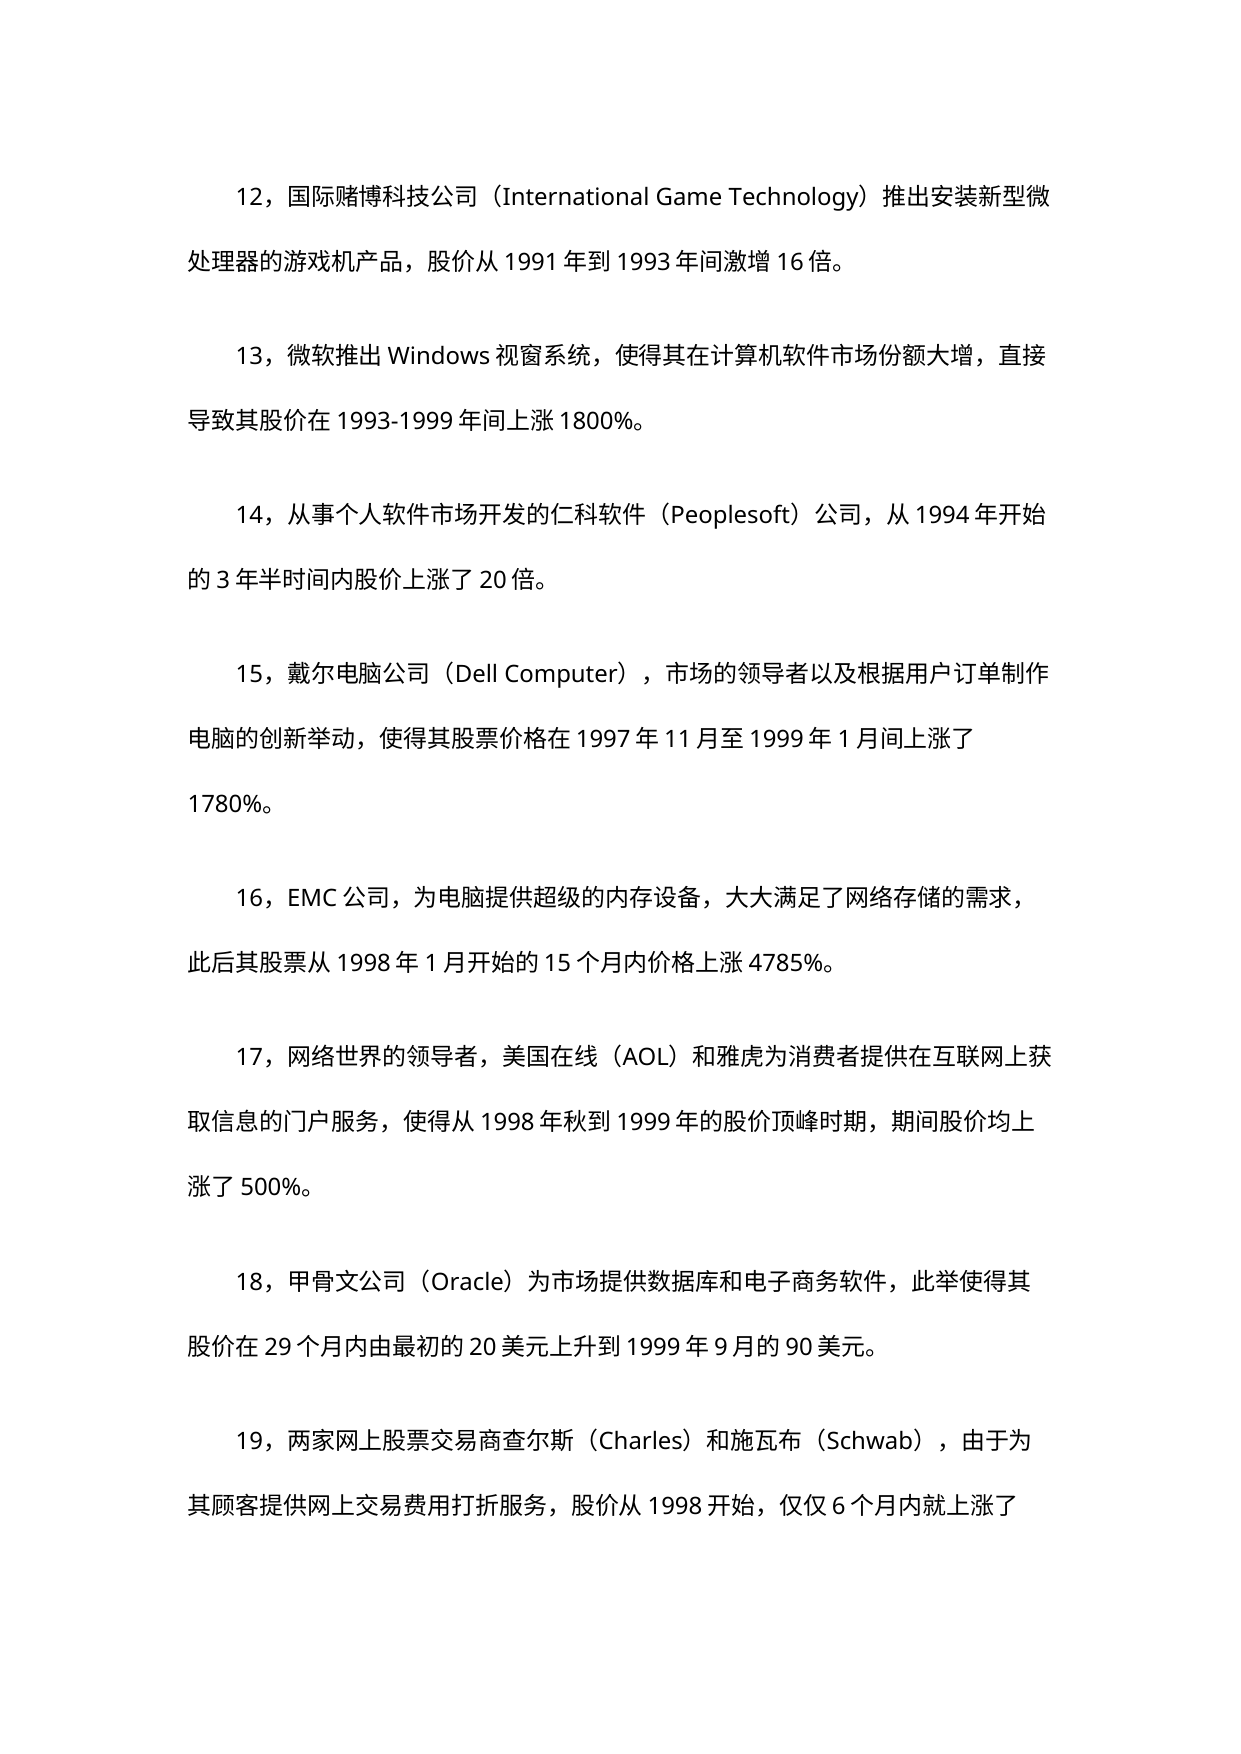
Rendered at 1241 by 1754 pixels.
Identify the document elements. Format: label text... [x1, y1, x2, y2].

text 19，两家网上股票交易商查尔斯（Charles）和施瓦布（Schwab），由于为其顾客提供网上交易费用打折服务，股价从1998开始，仅仅6个月内就上涨了414%。 [187, 1406, 1053, 1536]
text 15，戴尔电脑公司（Dell Computer），市场的领导者以及根据用户订单制作电脑的创新举动，使得其股票价格在1997年11月至1999年1月间上涨了1780%。 [187, 639, 1053, 834]
text 17，网络世界的领导者，美国在线（AOL）和雅虎为消费者提供在互联网上获取信息的门户服务，使得从1998年秋到1999年的股价顶峰时期，期间股价均上涨了500%。 [187, 1023, 1053, 1218]
text 14，从事个人软件市场开发的仁科软件（Peoplesoft）公司，从1994年开始的3年半时间内股价上涨了20倍。 [187, 480, 1053, 610]
text 18，甲骨文公司（Oracle）为市场提供数据库和电子商务软件，此举使得其股价在29个月内由最初的20美元上升到1999年9月的90美元。 [187, 1247, 1053, 1377]
text 13，微软推出Windows视窗系统，使得其在计算机软件市场份额大增，直接导致其股价在1993-1999年间上涨1800%。 [187, 321, 1053, 451]
text 12，国际赌博科技公司（International Game Technology）推出安装新型微处理器的游戏机产品，股价从1991年到1993年间激增16倍。 [187, 162, 1053, 292]
text 16，EMC公司，为电脑提供超级的内存设备，大大满足了网络存储的需求，此后其股票从1998年1月开始的15个月内价格上涨4785%。 [187, 864, 1053, 994]
